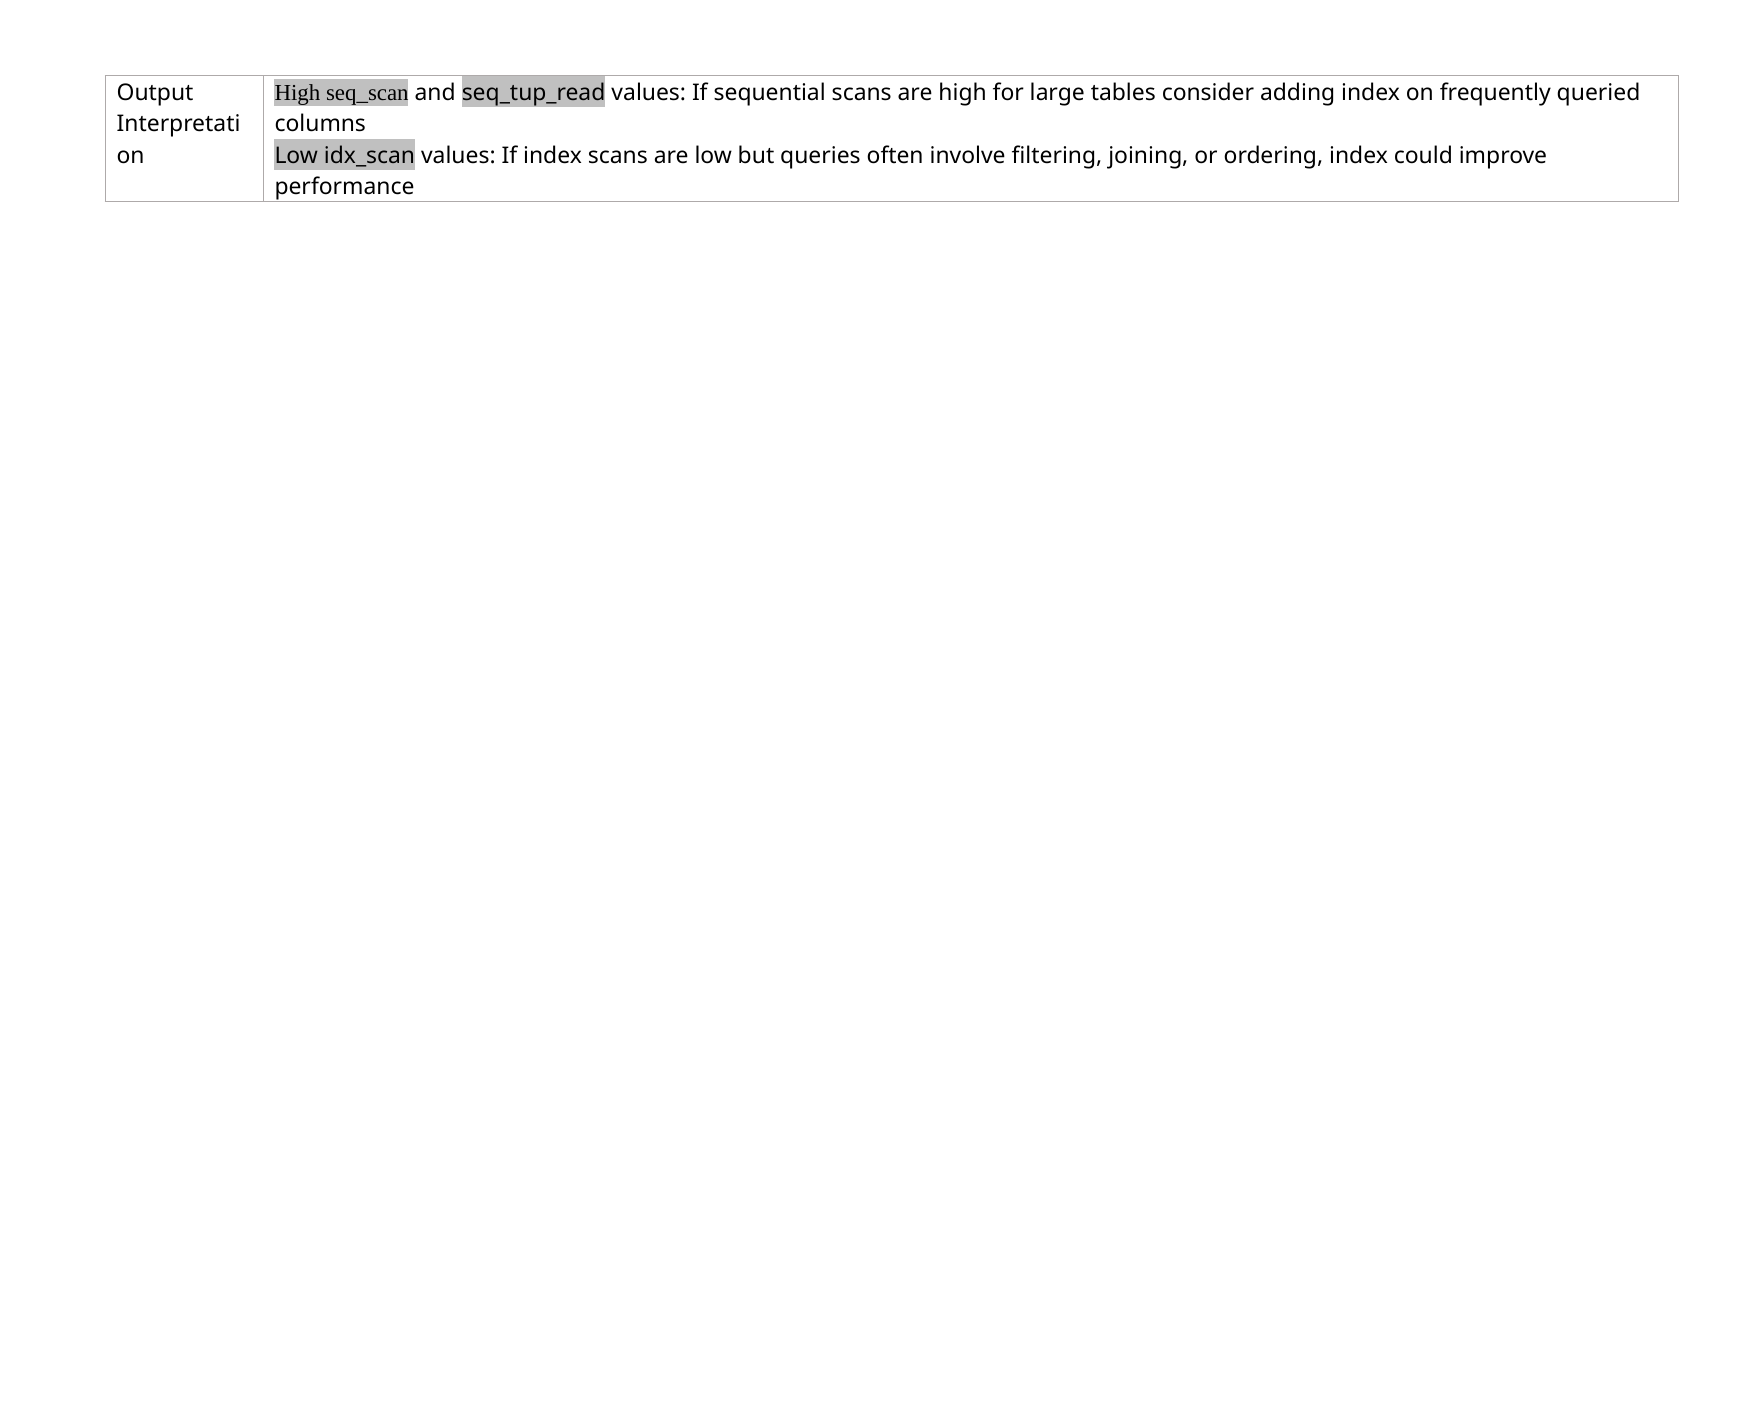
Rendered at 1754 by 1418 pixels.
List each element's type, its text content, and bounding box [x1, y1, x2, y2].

table_cell High seq_scan and seq_tup_read values: If sequential scans are high for large tables consider adding index on frequently queried columns Low idx_scan values: If index scans are low but queries often involve filtering, joining, or ordering, index could improve performance [264, 76, 1678, 201]
table_cell Output Interpretation [106, 76, 263, 201]
